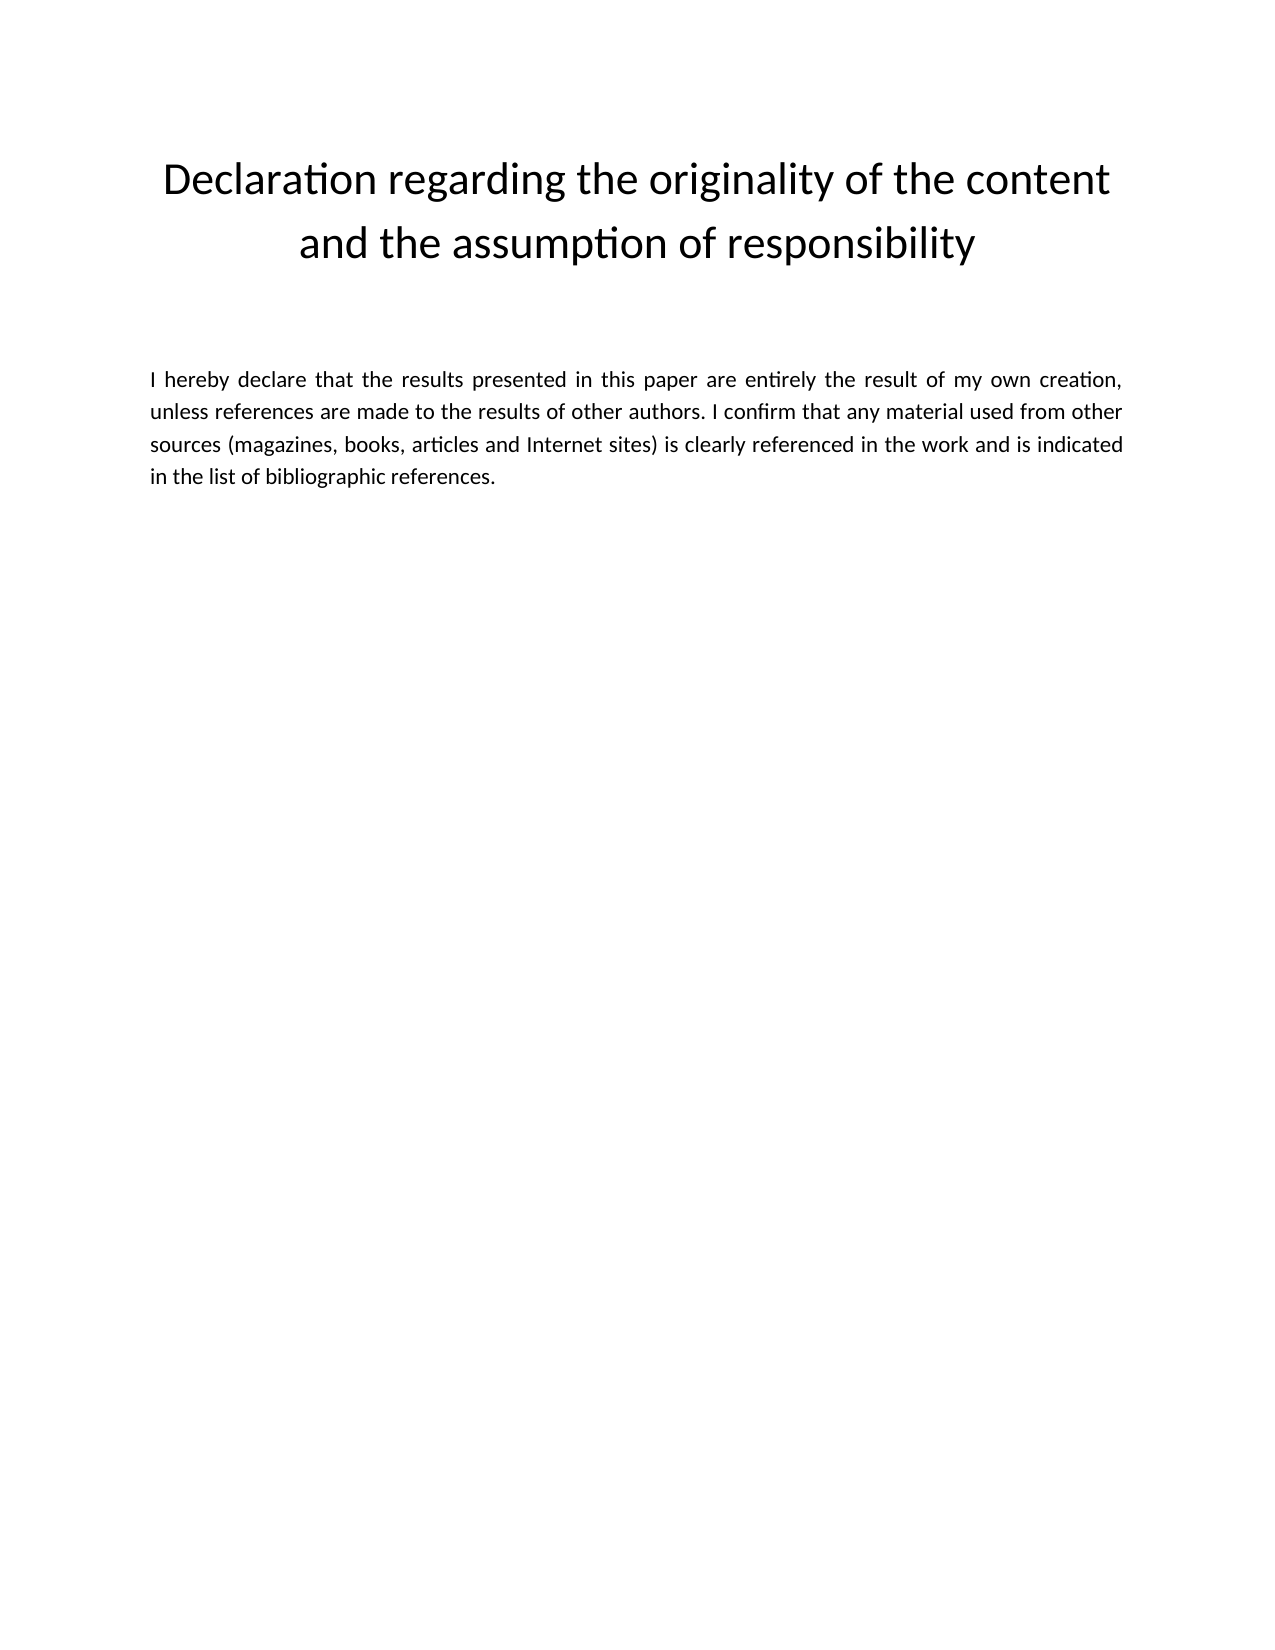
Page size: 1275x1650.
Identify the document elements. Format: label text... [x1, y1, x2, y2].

text Declaration regarding the originality of the content and the assumption of responsibility [150, 150, 1125, 270]
text I hereby declare that the results presented in this paper are entirely the result of my own creation, unless references are made to the results of other authors. I confirm that any material used from other sources (magazines, books, articles and Internet sites) is clearly referenced in the work and is indicated in the list of bibliographic references. [150, 365, 1125, 490]
